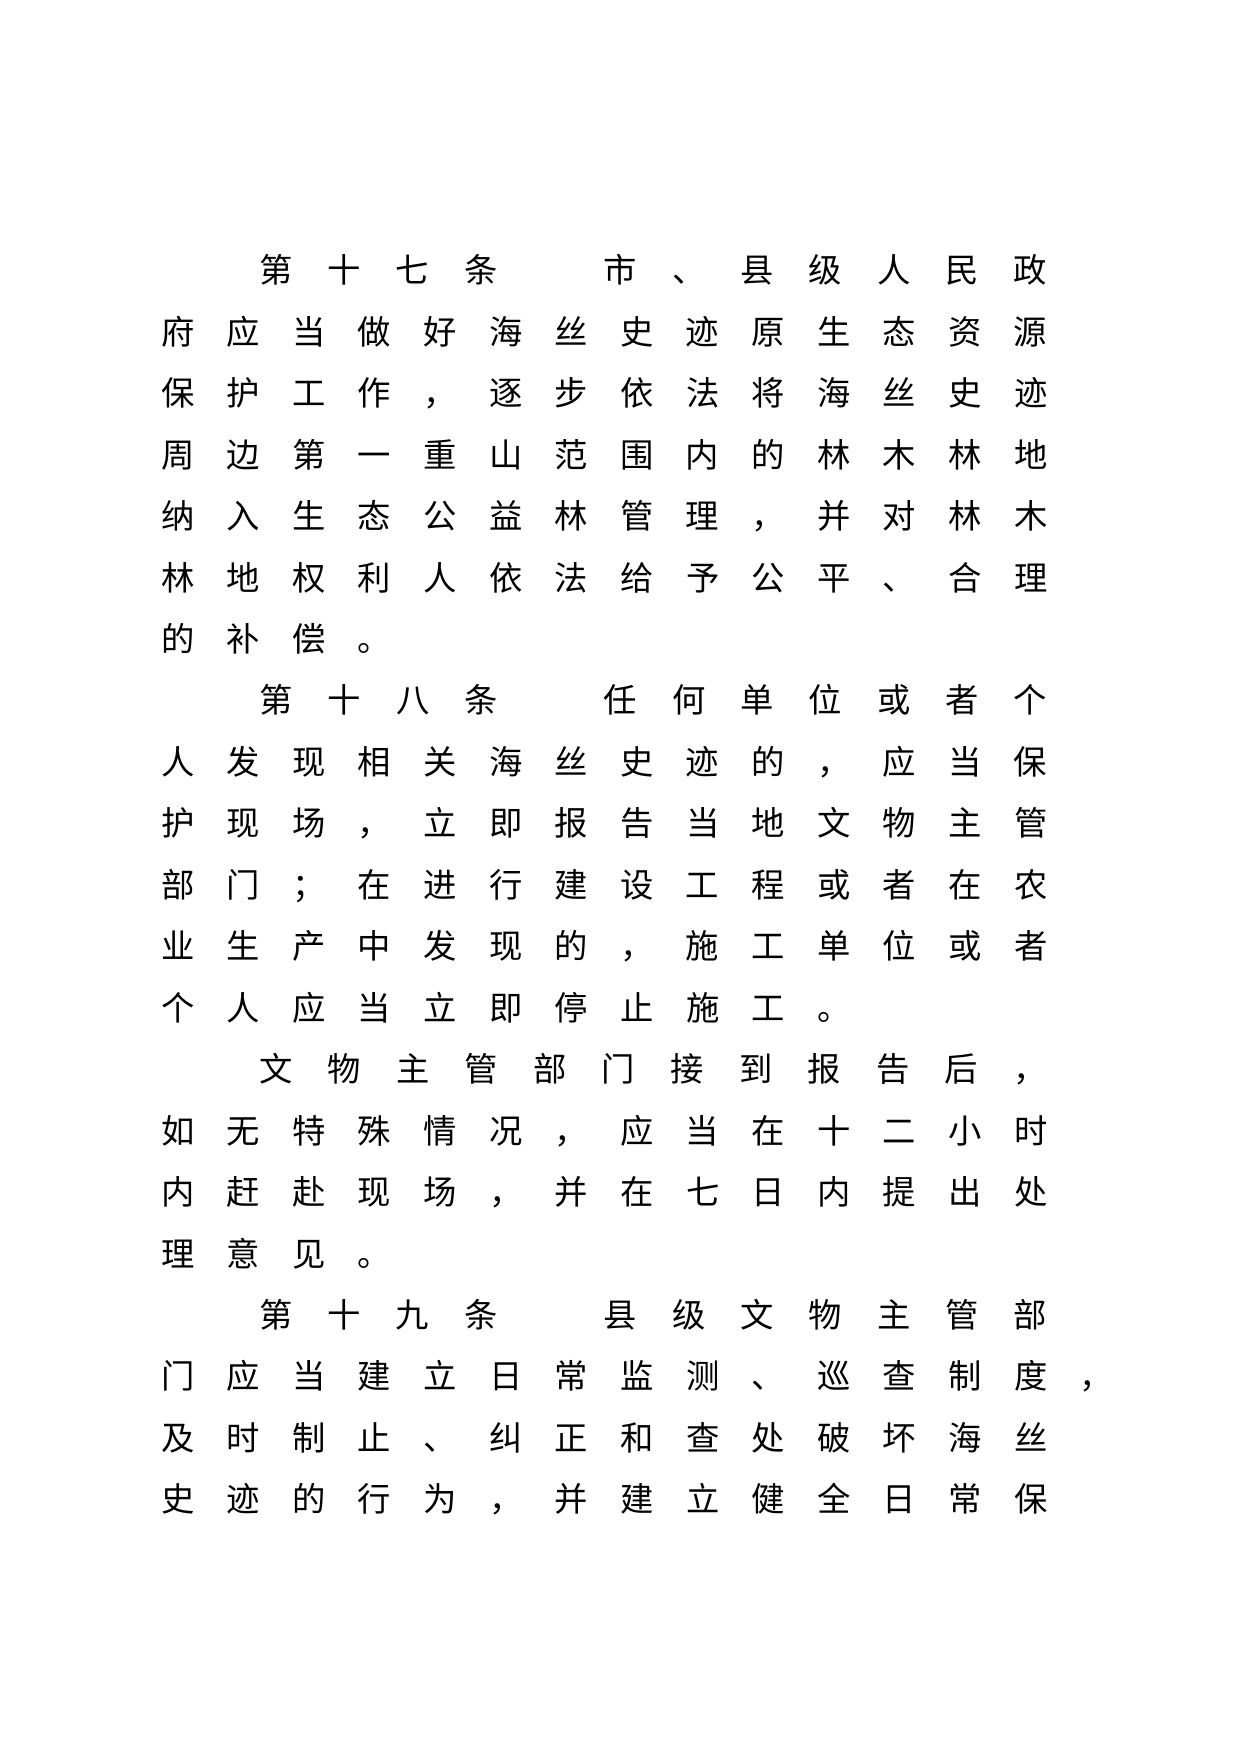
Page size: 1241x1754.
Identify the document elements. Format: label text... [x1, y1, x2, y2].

text 第十七条 市、县级人民政府应当做好海丝史迹原生态资源保护工作，逐步依法将海丝史迹周边第一重山范围内的林木林地纳入生态公益林管理，并对林木林地权利人依法给予公平、合理的补偿。 [161, 237, 1079, 668]
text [161, 1282, 1079, 1528]
text 文物主管部门接到报告后，如无特殊情况，应当在十二小时内赶赴现场，并在七日内提出处理意见。 [161, 1036, 1079, 1282]
text 第十八条 任何单位或者个人发现相关海丝史迹的，应当保护现场，立即报告当地文物主管部门；在进行建设工程或者在农业生产中发现的，施工单位或者个人应当立即停止施工。 [161, 668, 1079, 1036]
